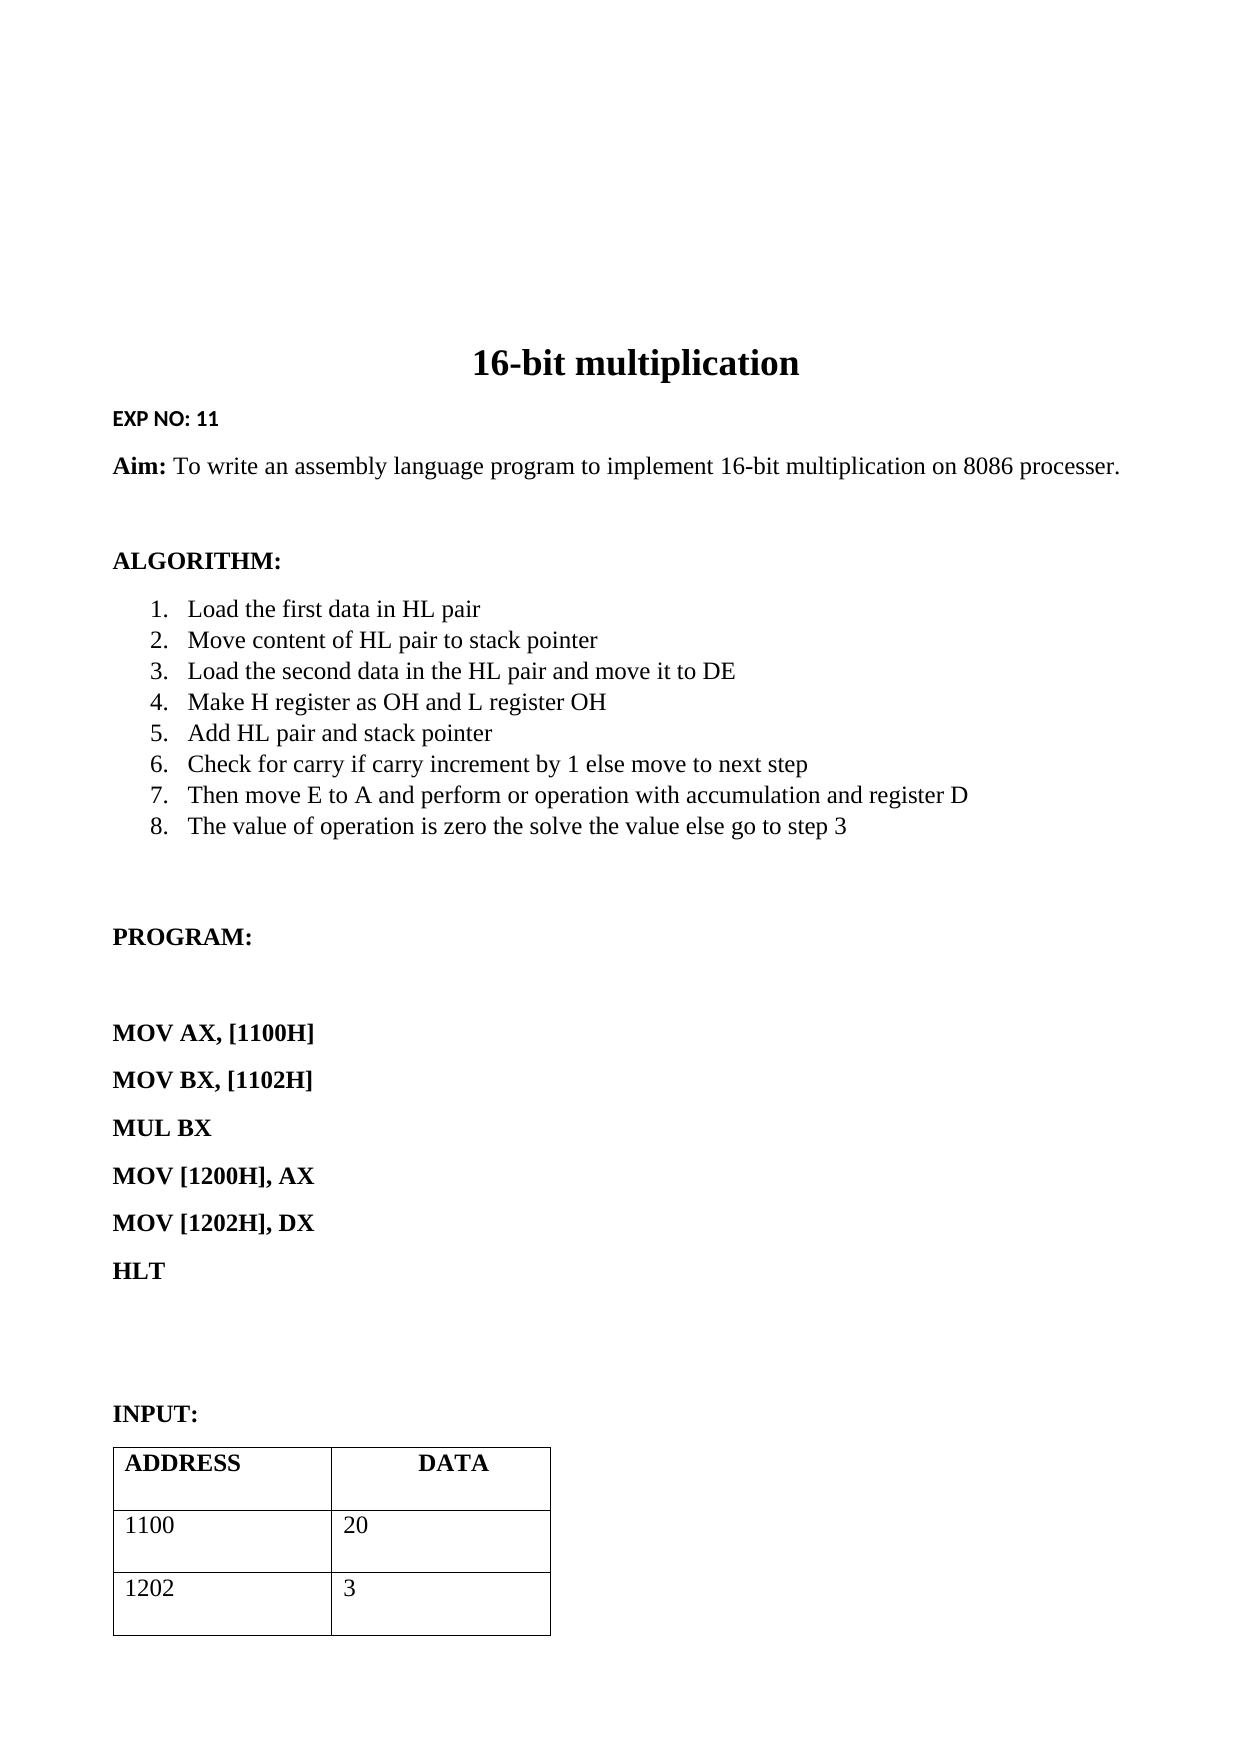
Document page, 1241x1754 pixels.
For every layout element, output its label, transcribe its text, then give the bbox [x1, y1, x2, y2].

list Then move E to A and perform or operation with accumulation and register D [150, 780, 1128, 809]
text Aim: To write an assembly language program to implement 16-bit multiplication on 8086 processer. [112, 451, 1128, 479]
text ALGORITHM: [112, 546, 1128, 575]
list Load the first data in HL pair [150, 594, 1128, 623]
text MOV BX, [1102H] [112, 1065, 1128, 1094]
list Make H register as OH and L register OH [150, 687, 1128, 716]
list Load the second data in the HL pair and move it to DE [150, 656, 1128, 685]
text 16-bit multiplication [112, 341, 1128, 384]
text INPUT: [112, 1399, 1128, 1428]
text MOV [1202H], DX [112, 1208, 1128, 1237]
list Add HL pair and stack pointer [150, 718, 1128, 747]
list Move content of HL pair to stack pointer [150, 625, 1128, 654]
text PROGRAM: [112, 922, 1128, 951]
table_cell 20 [332, 1511, 550, 1572]
table_cell 1202 [114, 1573, 331, 1635]
text MUL BX [112, 1113, 1128, 1142]
text MOV AX, [1100H] [112, 1018, 1128, 1046]
list Check for carry if carry increment by 1 else move to next step [150, 749, 1128, 778]
table_header ADDRESS [114, 1448, 331, 1509]
text HLT [112, 1256, 1128, 1285]
text MOV [1200H], AX [112, 1161, 1128, 1189]
table_header DATA [332, 1448, 550, 1509]
text EXP NO: 11 [112, 404, 1128, 432]
list The value of operation is zero the solve the value else go to step 3 [150, 811, 1128, 840]
table_cell 3 [332, 1573, 550, 1635]
table_cell 1100 [114, 1511, 331, 1572]
